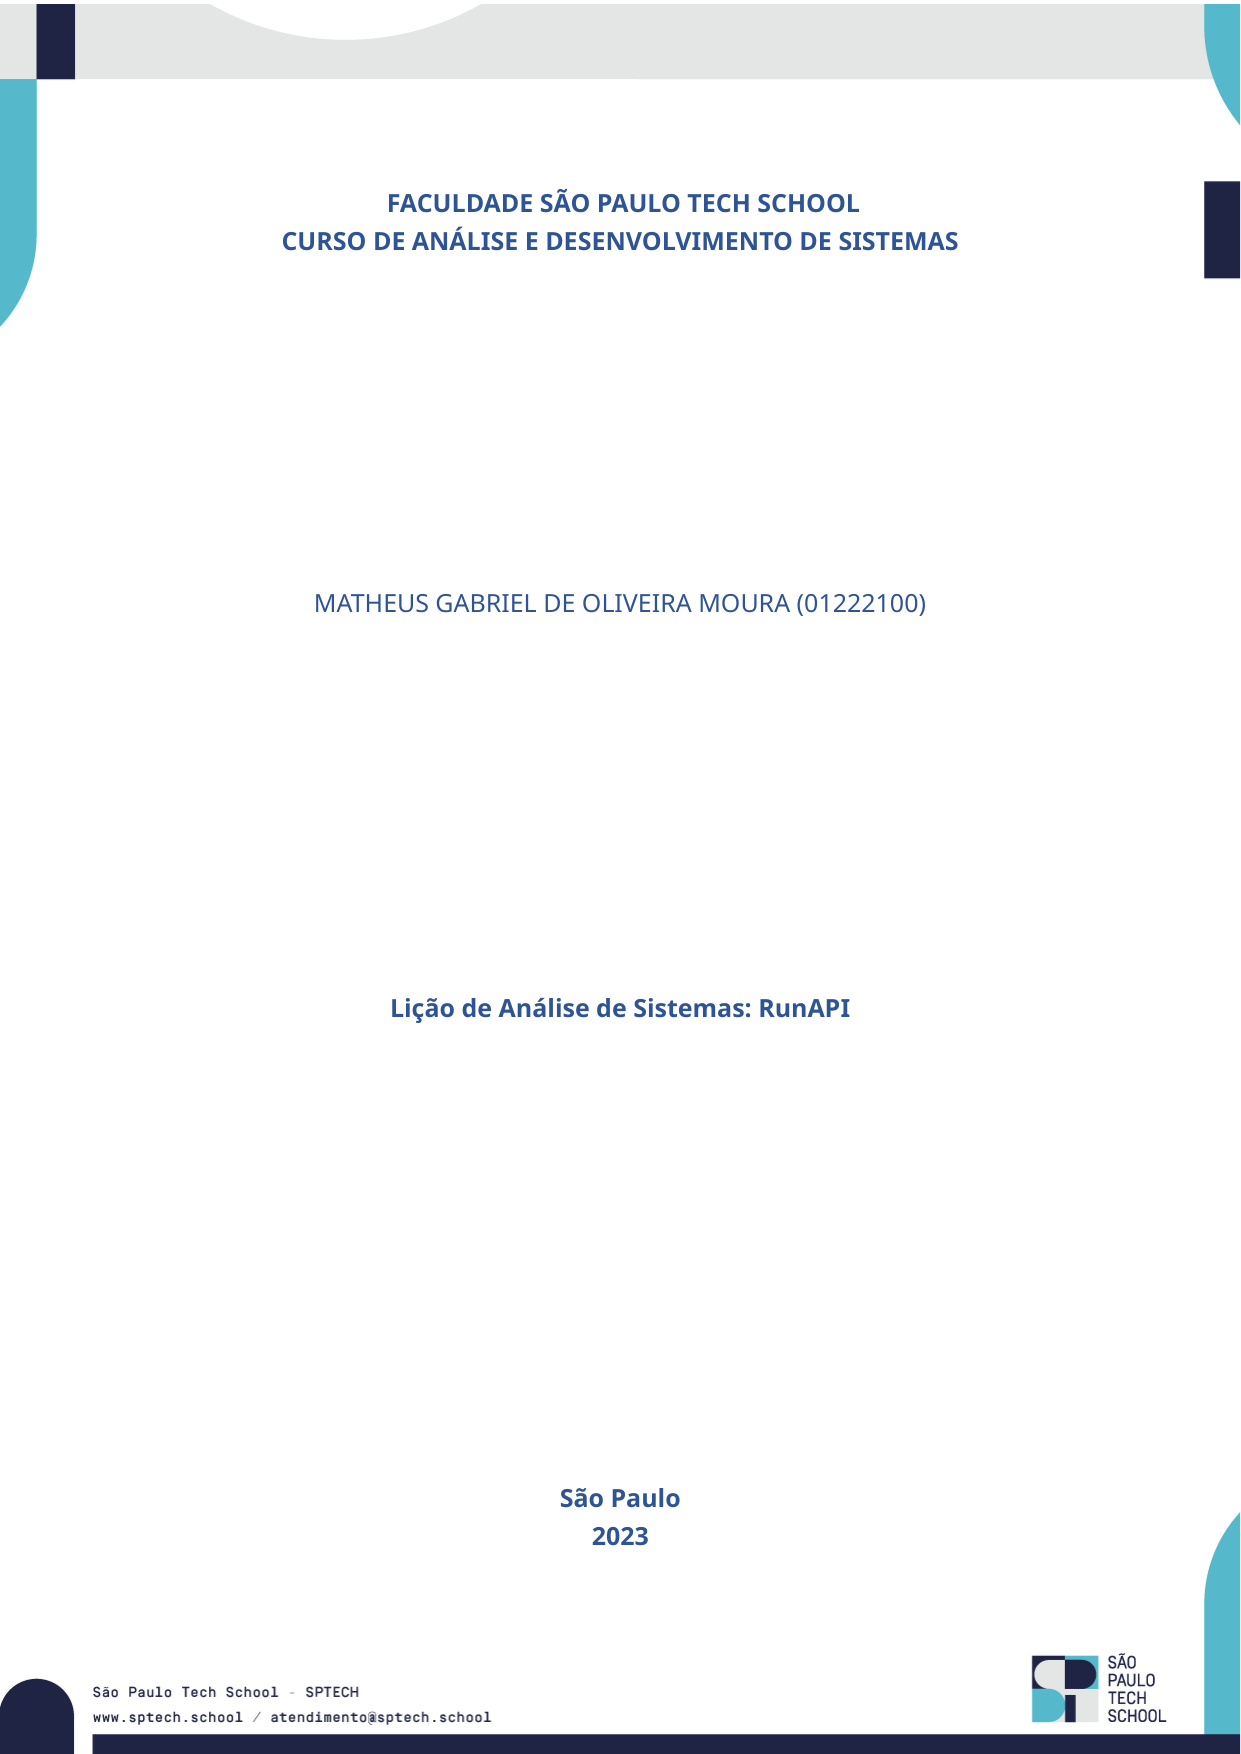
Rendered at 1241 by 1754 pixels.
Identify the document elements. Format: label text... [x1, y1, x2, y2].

text 2023 [100, 1519, 1140, 1553]
text Lição de Análise de Sistemas: RunAPI [100, 991, 1140, 1025]
picture [0, 4, 1241, 1754]
text São Paulo [100, 1481, 1140, 1515]
text FACULDADE SÃO PAULO TECH SCHOOL [100, 185, 1140, 219]
text MATHEUS GABRIEL DE OLIVEIRA MOURA (01222100) [100, 585, 1140, 619]
text CURSO DE ANÁLISE E DESENVOLVIMENTO DE SISTEMAS [100, 223, 1140, 258]
